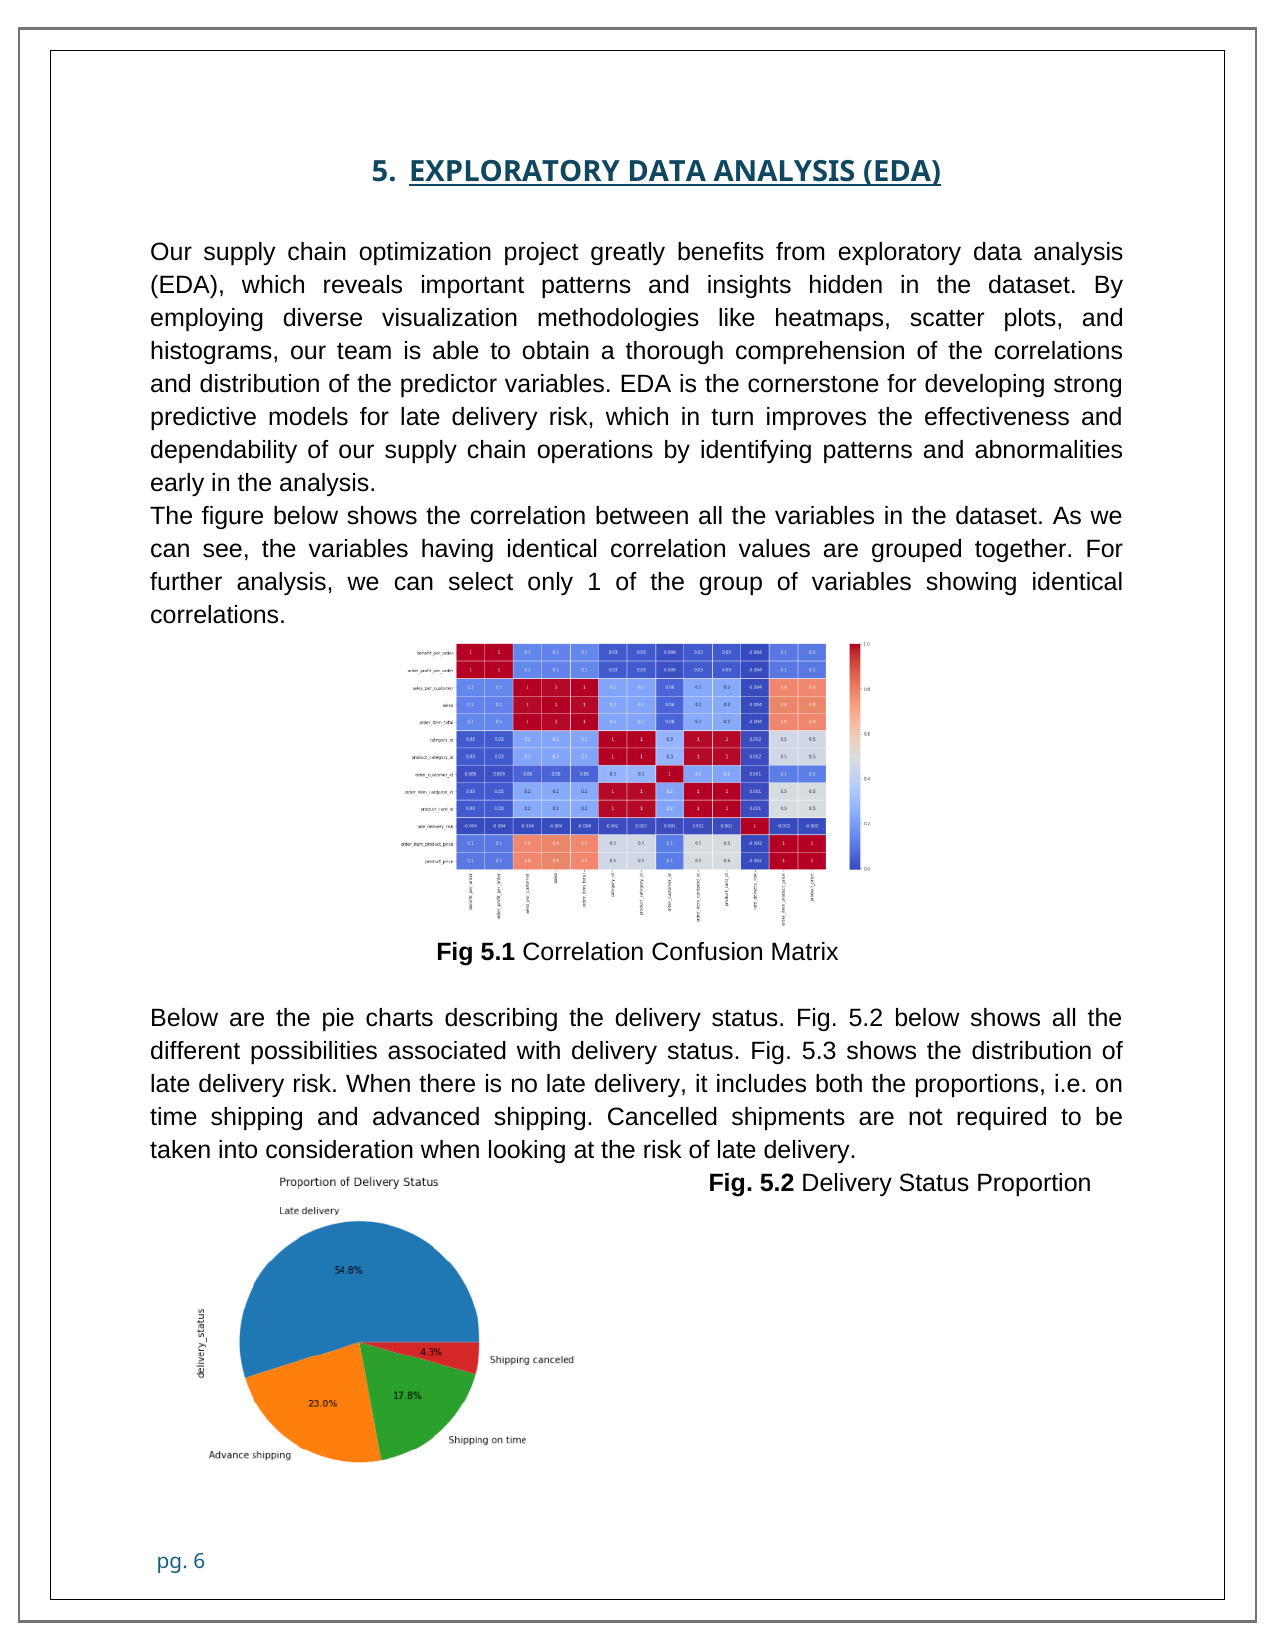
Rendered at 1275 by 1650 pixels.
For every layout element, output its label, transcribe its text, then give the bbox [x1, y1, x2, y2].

text Fig. 5.2 Delivery Status Proportion [675, 1168, 1125, 1197]
text Below are the pie charts describing the delivery status. Fig. 5.2 below shows all the different possibilities associated with delivery status. Fig. 5.3 shows the distribution of late delivery risk. When there is no late delivery, it includes both the proportions, i.e. on time shipping and advanced shipping. Cancelled shipments are not required to be taken into consideration when looking at the risk of late delivery. [150, 1003, 1125, 1164]
text Our supply chain optimization project greatly benefits from exploratory data analysis (EDA), which reveals important patterns and insights hidden in the dataset. By employing diverse visualization methodologies like heatmaps, scatter plots, and histograms, our team is able to obtain a thorough comprehension of the correlations and distribution of the predictor variables. EDA is the cornerstone for developing strong predictive models for late delivery risk, which in turn improves the effectiveness and dependability of our supply chain operations by identifying patterns and abnormalities early in the analysis. [150, 237, 1125, 497]
text The figure below shows the correlation between all the variables in the dataset. As we can see, the variables having identical correlation values are grouped together. For further analysis, we can select only 1 of the group of variables showing identical correlations. [150, 501, 1125, 629]
subtitle EXPLORATORY DATA ANALYSIS (EDA) [187, 150, 1125, 190]
text Fig 5.1 Correlation Confusion Matrix [150, 937, 1125, 966]
picture [392, 633, 883, 934]
picture [164, 1168, 587, 1497]
